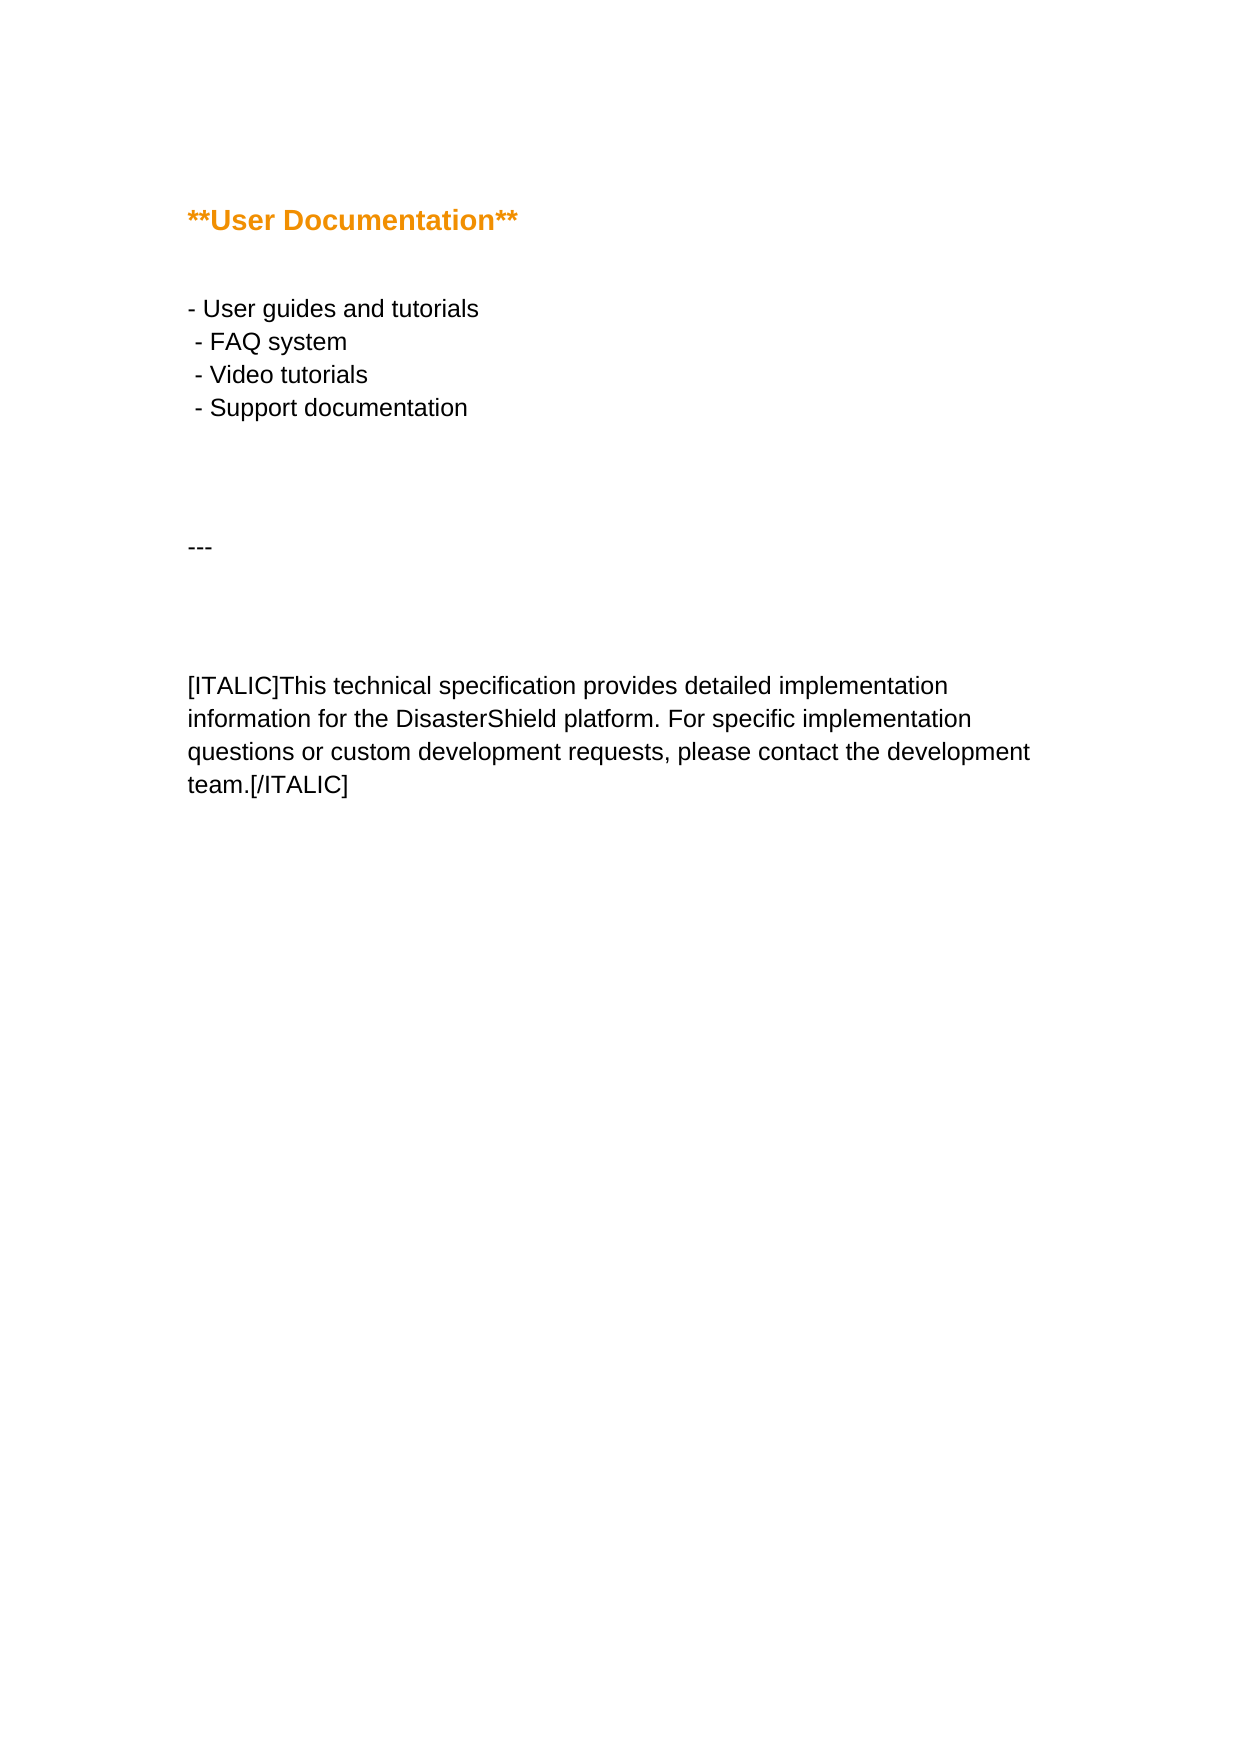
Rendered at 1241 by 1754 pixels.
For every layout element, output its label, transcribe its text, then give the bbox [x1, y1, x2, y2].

text **User Documentation** [187, 203, 1053, 269]
text - User guides and tutorials - FAQ system - Video tutorials - Support documentation [187, 294, 1053, 454]
text --- [187, 532, 1053, 593]
text [ITALIC]This technical specification provides detailed implementation information for the DisasterShield platform. For specific implementation questions or custom development requests, please contact the development team.[/ITALIC] [187, 671, 1053, 831]
